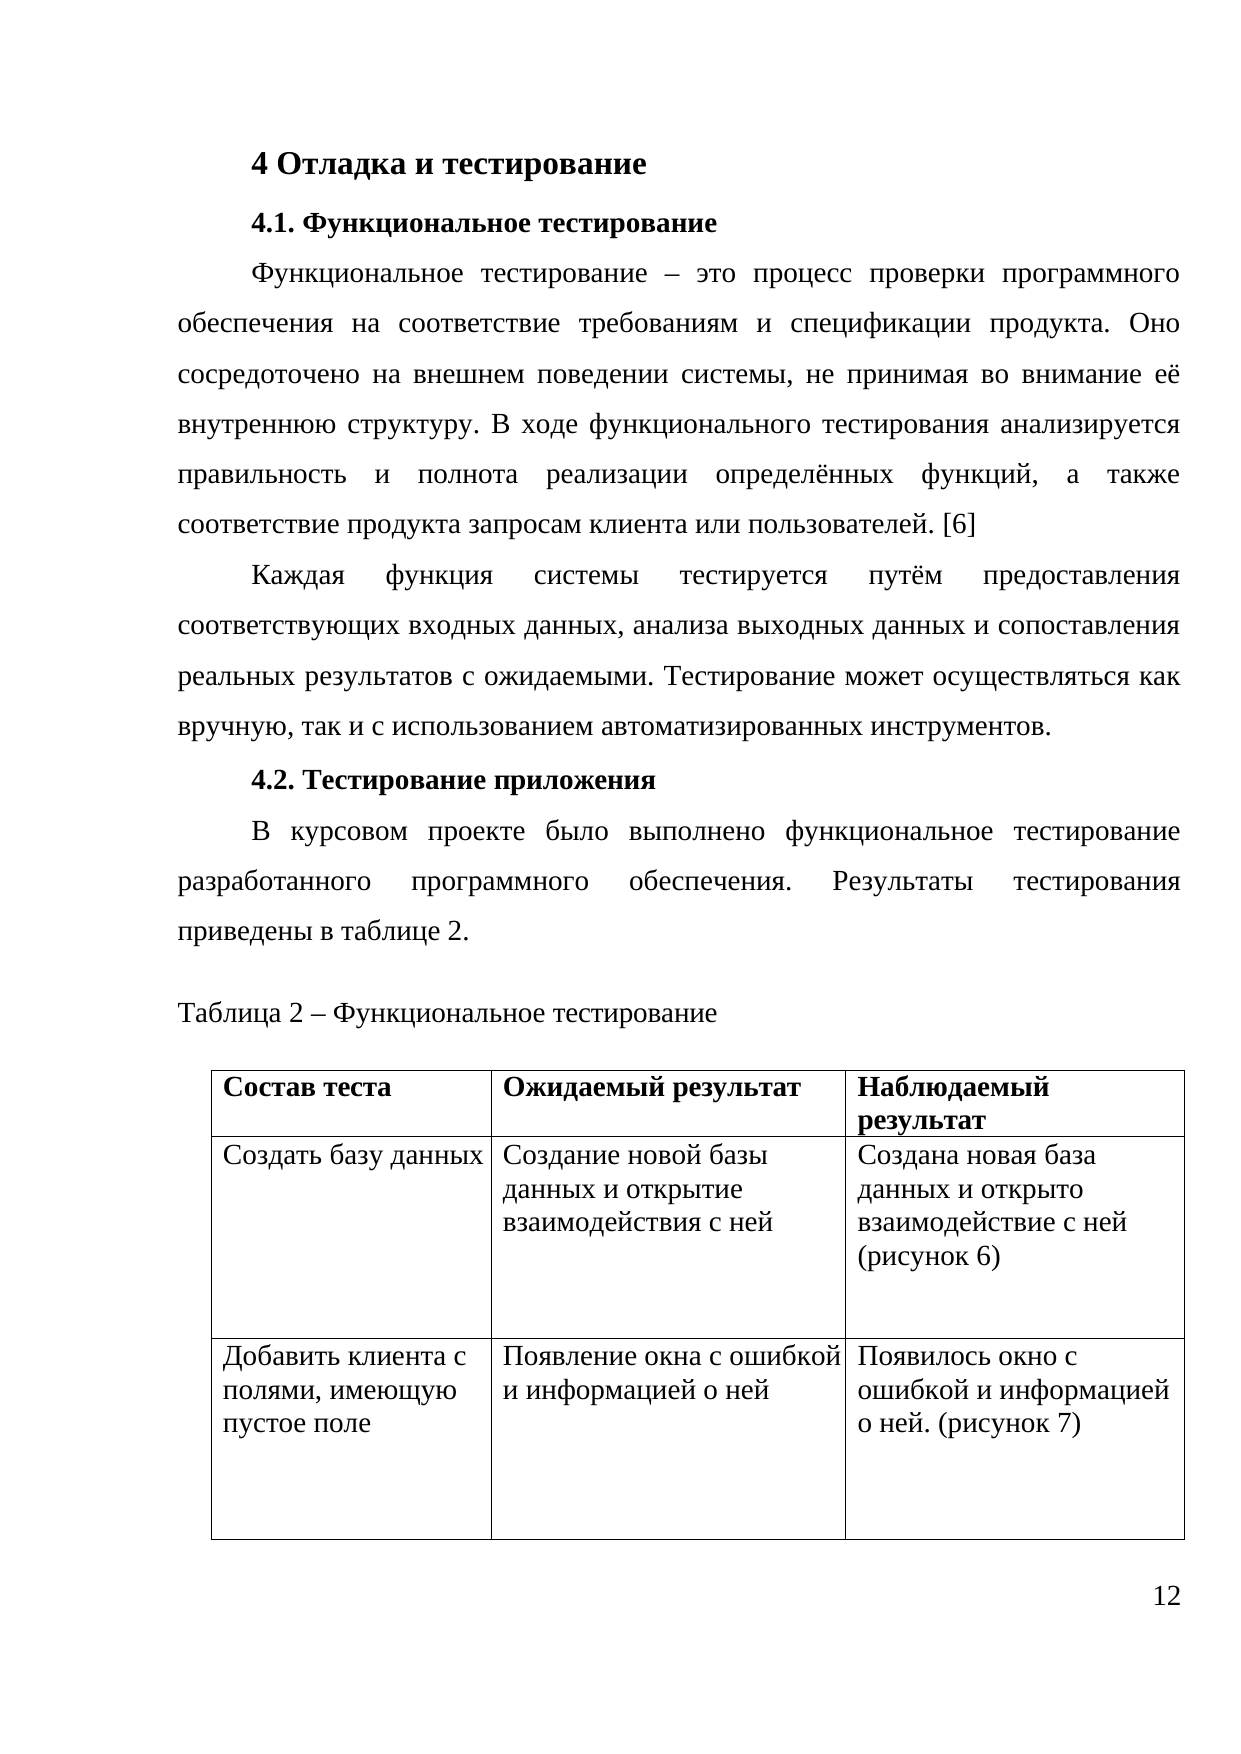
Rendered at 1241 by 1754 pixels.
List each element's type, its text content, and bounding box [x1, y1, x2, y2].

table_cell Создание новой базы данных и открытие взаимодействия с ней [492, 1137, 845, 1337]
subtitle 4.2. Тестирование приложения [177, 762, 1181, 796]
table_cell Создана новая база данных и открыто взаимодействие с ней (рисунок 6) [846, 1137, 1184, 1337]
text Таблица 2 – Функциональное тестирование [177, 995, 1181, 1028]
table_cell Появление окна с ошибкой и информацией о ней [492, 1339, 845, 1538]
text Функциональное тестирование – это процесс проверки программного обеспечения на соответствие требованиям и спецификации продукта. Оно сосредоточено на внешнем поведении системы, не принимая во внимание её внутреннюю структуру. В ходе функционального тестирования анализируется правильность и полнота реализации определённых функций, а также соответствие продукта запросам клиента или пользователей. [6] [177, 255, 1181, 540]
table_header Состав теста [212, 1071, 491, 1136]
subtitle 4 Отладка и тестирование [177, 143, 1181, 181]
text Каждая функция системы тестируется путём предоставления соответствующих входных данных, анализа выходных данных и сопоставления реальных результатов с ожидаемыми. Тестирование может осуществляться как вручную, так и с использованием автоматизированных инструментов. [177, 557, 1181, 741]
table_cell Появилось окно с ошибкой и информацией о ней. (рисунок 7) [846, 1339, 1184, 1538]
table_header Ожидаемый результат [492, 1071, 845, 1136]
table_cell Добавить клиента с полями, имеющую пустое поле [212, 1339, 491, 1538]
text В курсовом проекте было выполнено функциональное тестирование разработанного программного обеспечения. Результаты тестирования приведены в таблице 2. [177, 813, 1181, 947]
table_header Наблюдаемый результат [846, 1071, 1184, 1136]
subtitle 4.1. Функциональное тестирование [177, 205, 1181, 238]
table_cell Создать базу данных [212, 1137, 491, 1337]
